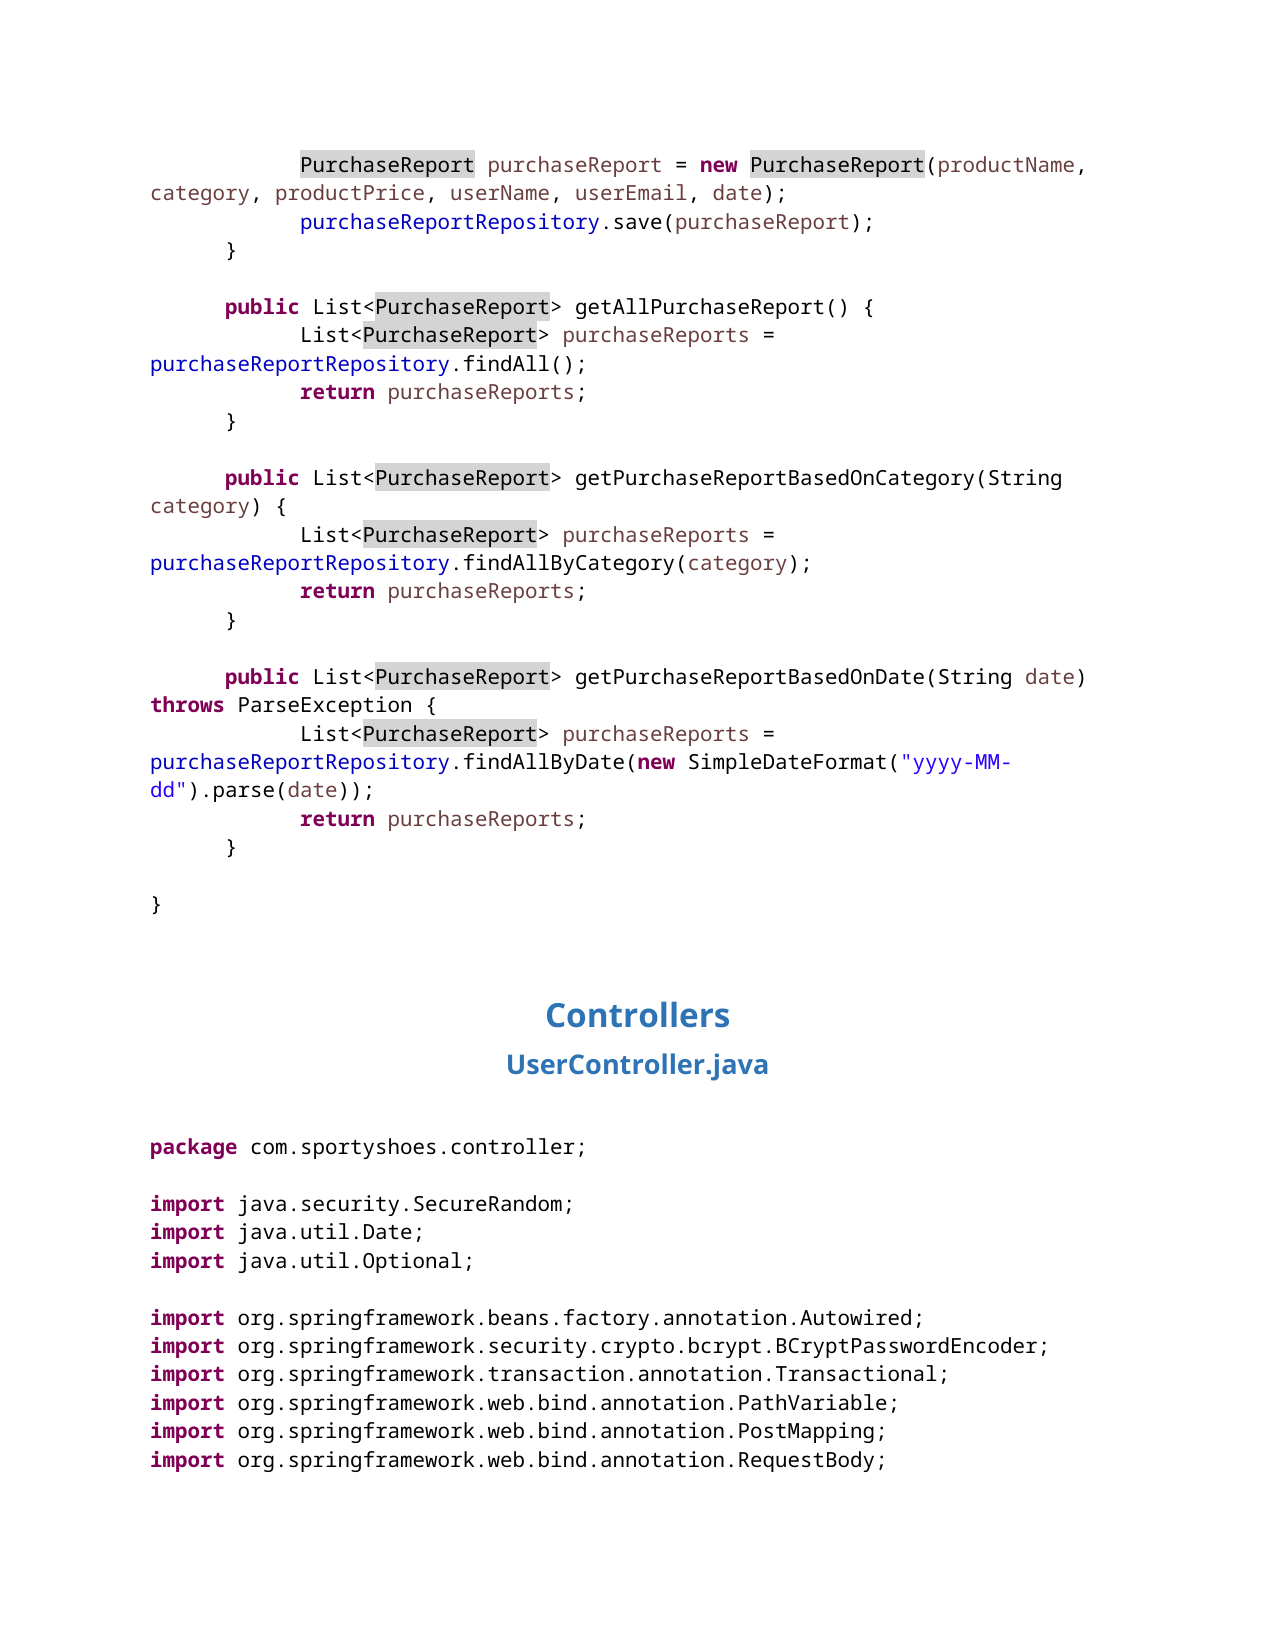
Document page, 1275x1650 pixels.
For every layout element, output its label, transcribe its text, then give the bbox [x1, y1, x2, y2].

text PurchaseReport purchaseReport = new PurchaseReport(productName, category, productPrice, userName, userEmail, date); [150, 150, 1125, 207]
text import java.util.Optional; [150, 1246, 1125, 1274]
text import org.springframework.transaction.annotation.Transactional; [150, 1359, 1125, 1388]
text return purchaseReports; [150, 804, 1125, 832]
text return purchaseReports; [150, 377, 1125, 406]
text import java.util.Date; [150, 1217, 1125, 1246]
text List<PurchaseReport> purchaseReports = purchaseReportRepository.findAllByCategory(category); [150, 520, 1125, 577]
text } [150, 406, 1125, 434]
text import org.springframework.beans.factory.annotation.Autowired; [150, 1303, 1125, 1331]
text List<PurchaseReport> purchaseReports = purchaseReportRepository.findAll(); [150, 321, 1125, 377]
text } [150, 889, 1125, 918]
text List<PurchaseReport> purchaseReports = purchaseReportRepository.findAllByDate(new SimpleDateFormat("yyyy-MM-dd").parse(date)); [150, 719, 1125, 804]
text return purchaseReports; [150, 577, 1125, 605]
text } [150, 832, 1125, 861]
text public List<PurchaseReport> getPurchaseReportBasedOnDate(String date) throws ParseException { [150, 662, 1125, 719]
text public List<PurchaseReport> getAllPurchaseReport() { [550, 292, 1125, 321]
text package com.sportyshoes.controller; [150, 1132, 1125, 1161]
subtitle Controllers [150, 992, 1125, 1038]
text public List<PurchaseReport> getPurchaseReportBasedOnCategory(String category) { [150, 463, 1125, 520]
text import org.springframework.web.bind.annotation.PostMapping; [150, 1416, 1125, 1445]
text import org.springframework.security.crypto.bcrypt.BCryptPasswordEncoder; [150, 1331, 1125, 1359]
subtitle UserController.java [150, 1045, 1125, 1082]
text purchaseReportRepository.save(purchaseReport); [150, 207, 1125, 235]
text } [150, 605, 1125, 633]
text } [150, 235, 1125, 264]
text import org.springframework.web.bind.annotation.RequestBody; [150, 1445, 1125, 1473]
text public List<PurchaseReport> getAllPurchaseReport() { [150, 292, 375, 321]
text import java.security.SecureRandom; [150, 1189, 1125, 1217]
text import org.springframework.web.bind.annotation.PathVariable; [150, 1388, 1125, 1416]
